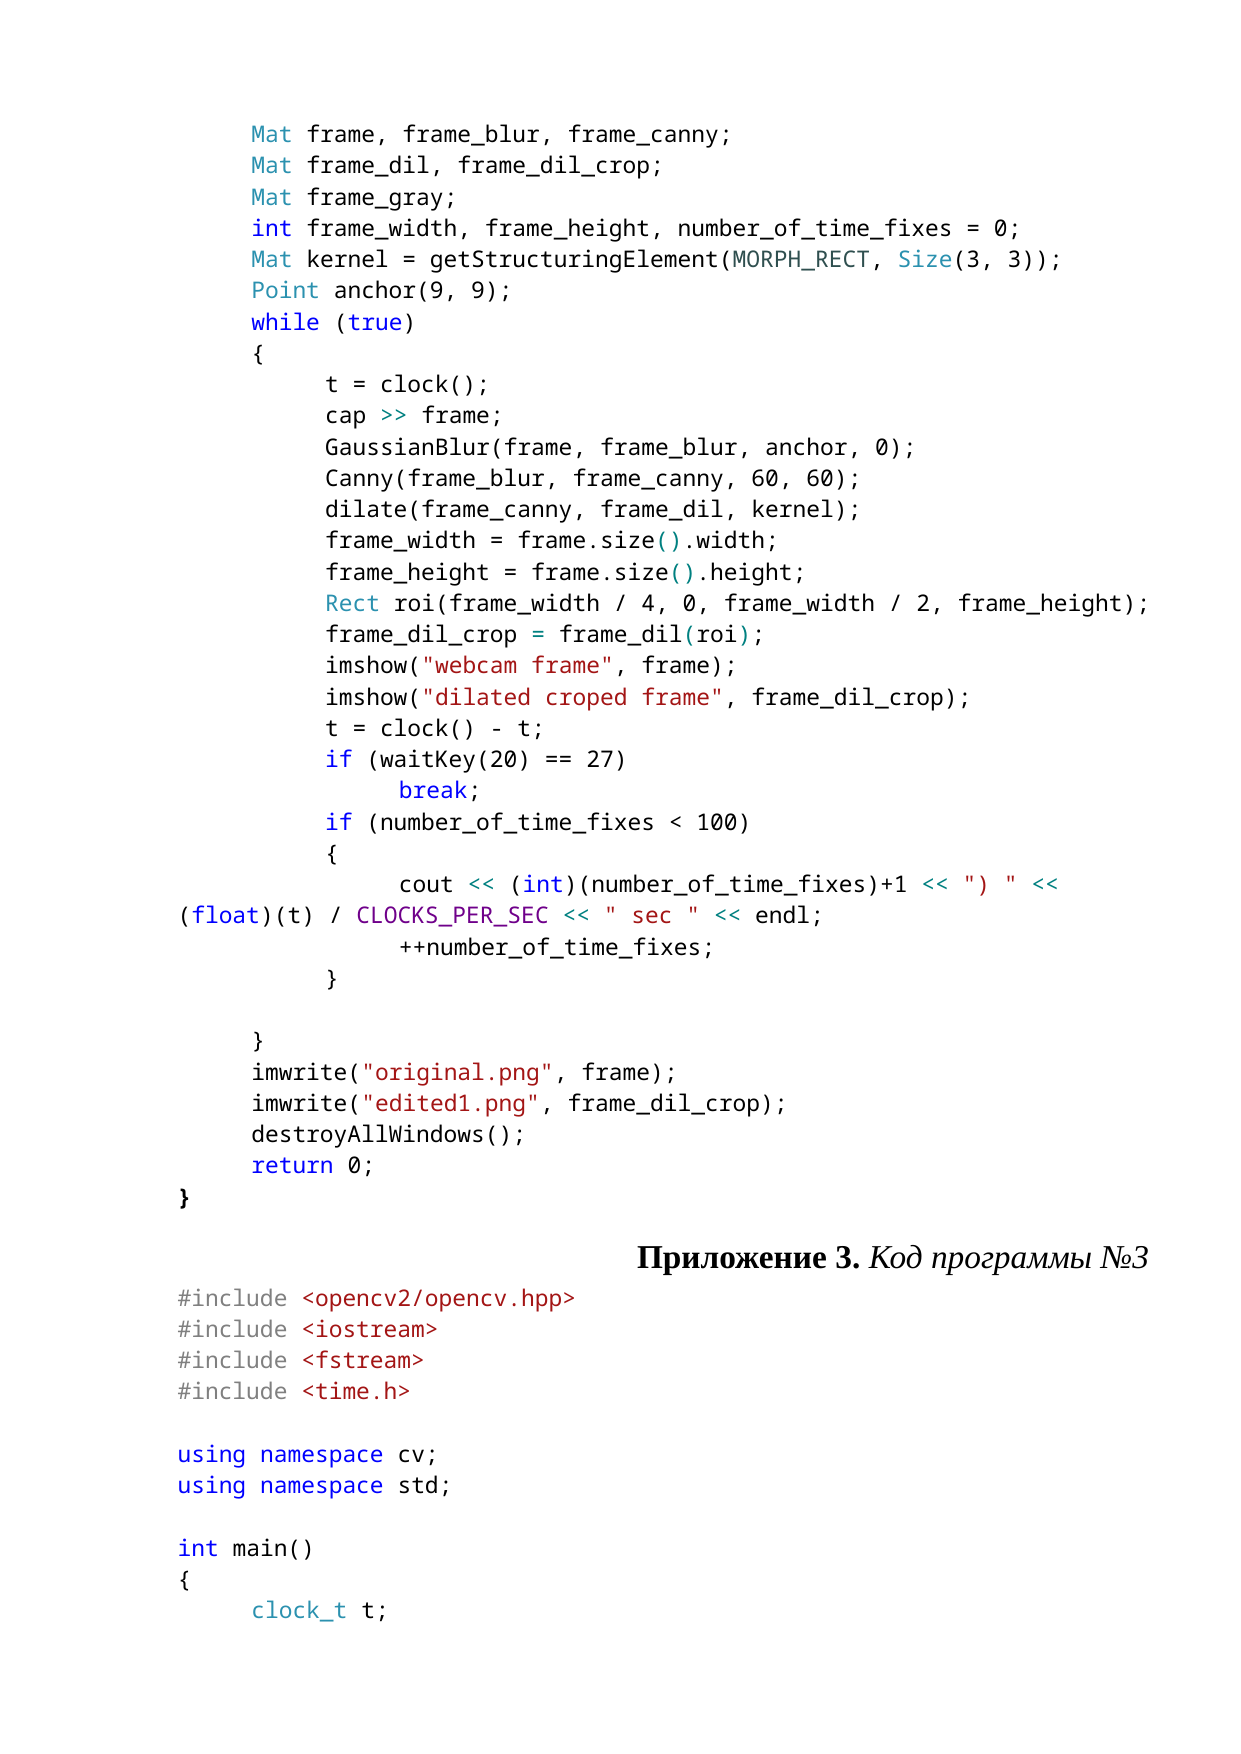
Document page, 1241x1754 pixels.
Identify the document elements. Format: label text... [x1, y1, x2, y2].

text Mat frame, frame_blur, frame_canny; [177, 118, 1152, 149]
subtitle Приложение 3. Код программы №3 [177, 1237, 1152, 1275]
text imshow("webcam frame", frame); [177, 649, 1152, 681]
text { [177, 337, 1152, 368]
text #include <iostream> [177, 1313, 1152, 1344]
text frame_dil_crop = frame_dil(roi); [177, 618, 1152, 649]
text { [177, 1563, 1152, 1594]
text dilate(frame_canny, frame_dil, kernel); [177, 493, 1152, 524]
text while (true) [177, 306, 1152, 337]
text } [177, 1181, 1152, 1212]
text frame_width = frame.size().width; [177, 524, 1152, 556]
text int main() [177, 1531, 1152, 1563]
text break; [177, 774, 1152, 806]
text #include <time.h> [177, 1375, 1152, 1406]
text { [177, 837, 1152, 868]
text imwrite("original.png", frame); [177, 1056, 1152, 1087]
text if (waitKey(20) == 27) [177, 743, 1152, 774]
text t = clock() - t; [177, 712, 1152, 743]
text Mat frame_gray; [177, 181, 1152, 212]
text int frame_width, frame_height, number_of_time_fixes = 0; [177, 212, 1152, 243]
text } [177, 962, 1152, 993]
text GaussianBlur(frame, frame_blur, anchor, 0); [177, 431, 1152, 462]
text imshow("dilated croped frame", frame_dil_crop); [177, 681, 1152, 712]
text #include <opencv2/opencv.hpp> [177, 1281, 1152, 1313]
text imwrite("edited1.png", frame_dil_crop); [177, 1087, 1152, 1118]
text Mat frame_dil, frame_dil_crop; [177, 149, 1152, 181]
text clock_t t; [177, 1594, 1152, 1625]
text #include <fstream> [177, 1344, 1152, 1375]
text Point anchor(9, 9); [177, 274, 1152, 306]
text ++number_of_time_fixes; [177, 931, 1152, 962]
text cout << (int)(number_of_time_fixes)+1 << ") " << (float)(t) / CLOCKS_PER_SEC << " sec " << endl; [177, 868, 1152, 931]
text return 0; [177, 1149, 1152, 1181]
text Canny(frame_blur, frame_canny, 60, 60); [177, 462, 1152, 493]
text if (number_of_time_fixes < 100) [177, 806, 1152, 837]
text t = clock(); [177, 368, 1152, 399]
text frame_height = frame.size().height; [177, 556, 1152, 587]
text cap >> frame; [177, 399, 1152, 431]
text Mat kernel = getStructuringElement(MORPH_RECT, Size(3, 3)); [177, 243, 1152, 274]
text } [177, 1024, 1152, 1056]
text Rect roi(frame_width / 4, 0, frame_width / 2, frame_height); [177, 587, 1152, 618]
text using namespace std; [177, 1469, 1152, 1500]
text destroyAllWindows(); [177, 1118, 1152, 1149]
text using namespace cv; [177, 1438, 1152, 1469]
